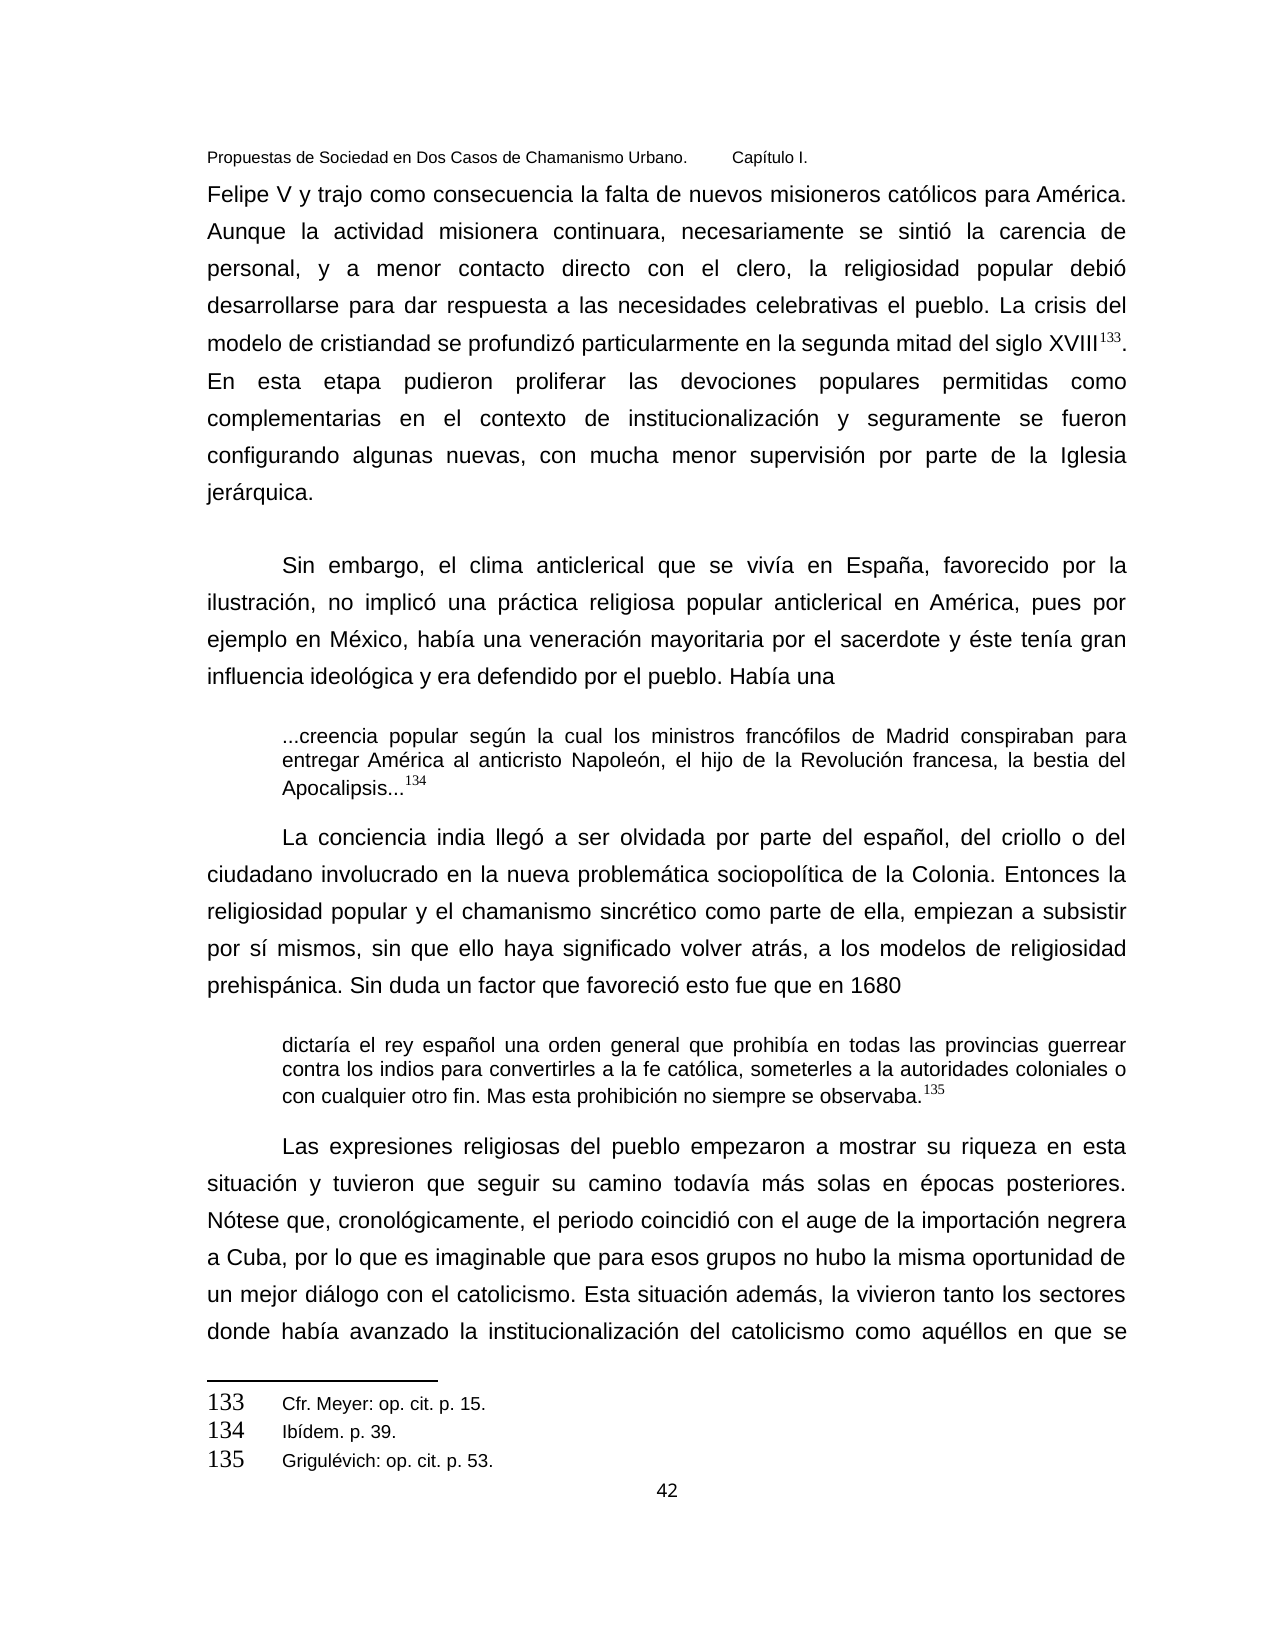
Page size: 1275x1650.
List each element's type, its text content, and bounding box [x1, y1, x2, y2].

text Sin embargo, el clima anticlerical que se vivía en España, favorecido por la ilustración, no implicó una práctica religiosa popular anticlerical en América, pues por ejemplo en México, había una veneración mayoritaria por el sacerdote y éste tenía gran influencia ideológica y era defendido por el pueblo. Había una [207, 552, 1127, 689]
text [207, 1133, 1127, 1344]
text La conciencia india llegó a ser olvidada por parte del español, del criollo o del ciudadano involucrado en la nueva problemática sociopolítica de la Colonia. Entonces la religiosidad popular y el chamanismo sincrético como parte de ella, empiezan a subsistir por sí mismos, sin que ello haya significado volver atrás, a los modelos de religiosidad prehispánica. Sin duda un factor que favoreció esto fue que en 1680 [207, 824, 1127, 998]
text ...creencia popular según la cual los ministros francófilos de Madrid conspiraban para entregar América al anticristo Napoleón, el hijo de la Revolución francesa, la bestia del Apocalipsis... [282, 724, 1127, 800]
text dictaría el rey español una orden general que prohibía en todas las provincias guerrear contra los indios para convertirles a la fe católica, someterles a la autoridades coloniales o con cualquier otro fin. Mas esta prohibición no siempre se observaba. [282, 1033, 1127, 1109]
text Otra coyuntura que nos ayuda para comprender el desarrollo del sincretismo en la América española es la llamada “decadencia borbónica” que inició con el reinado de Felipe V y trajo como consecuencia la falta de nuevos misioneros católicos para América. Aunque la actividad misionera continuara, necesariamente se sintió la carencia de personal, y a menor contacto directo con el clero, la religiosidad popular debió desarrollarse para dar respuesta a las necesidades celebrativas el pueblo. La crisis del modelo de cristiandad se profundizó particularmente en la segunda mitad del siglo XVIII. En esta etapa pudieron proliferar las devociones populares permitidas como complementarias en el contexto de institucionalización y seguramente se fueron configurando algunas nuevas, con mucha menor supervisión por parte de la Iglesia jerárquica. [207, 181, 1127, 505]
